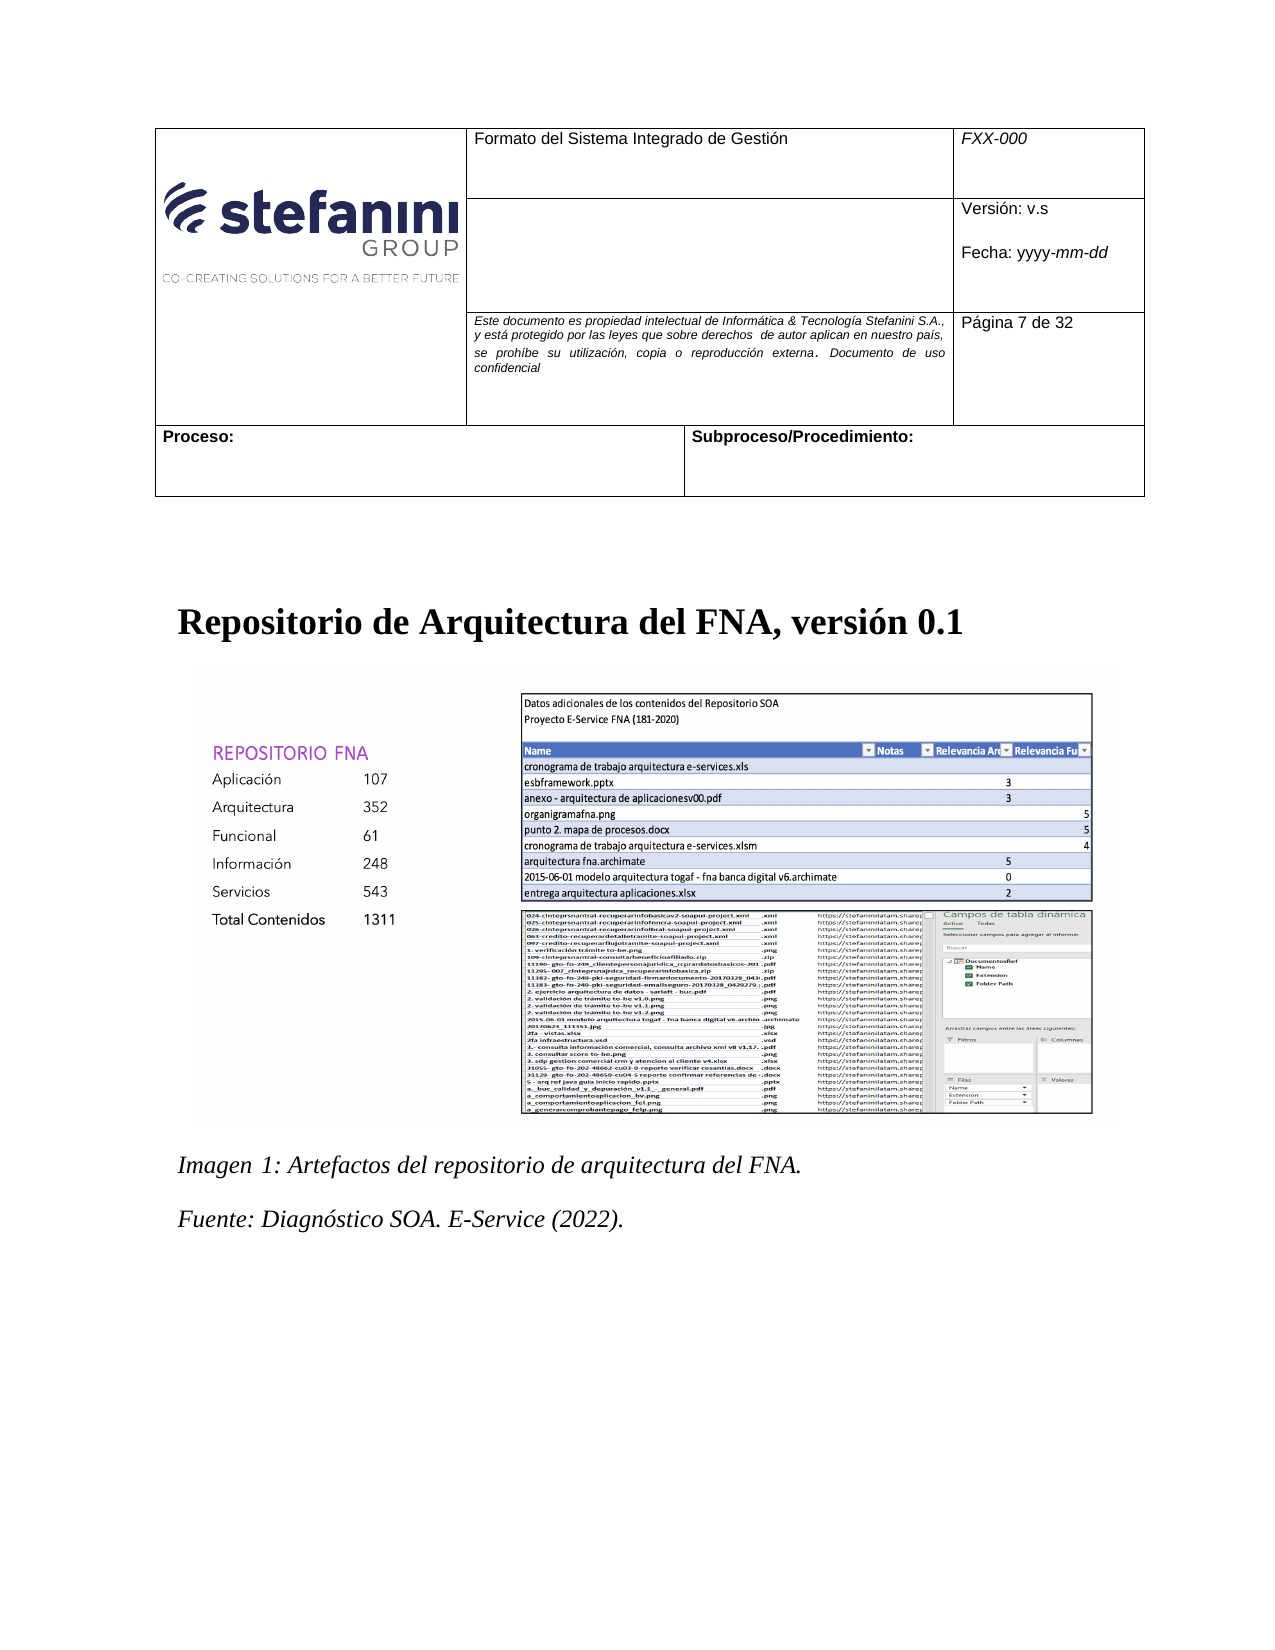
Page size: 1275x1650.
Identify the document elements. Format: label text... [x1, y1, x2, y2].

picture [162, 182, 460, 286]
picture [196, 667, 1115, 1126]
subtitle Repositorio de Arquitectura del FNA, versión 0.1 [177, 599, 1098, 642]
text Imagen 1: Artefactos del repositorio de arquitectura del FNA. [177, 1150, 1098, 1179]
text Fuente: Diagnóstico SOA. E-Service (2022). [177, 1204, 1098, 1233]
